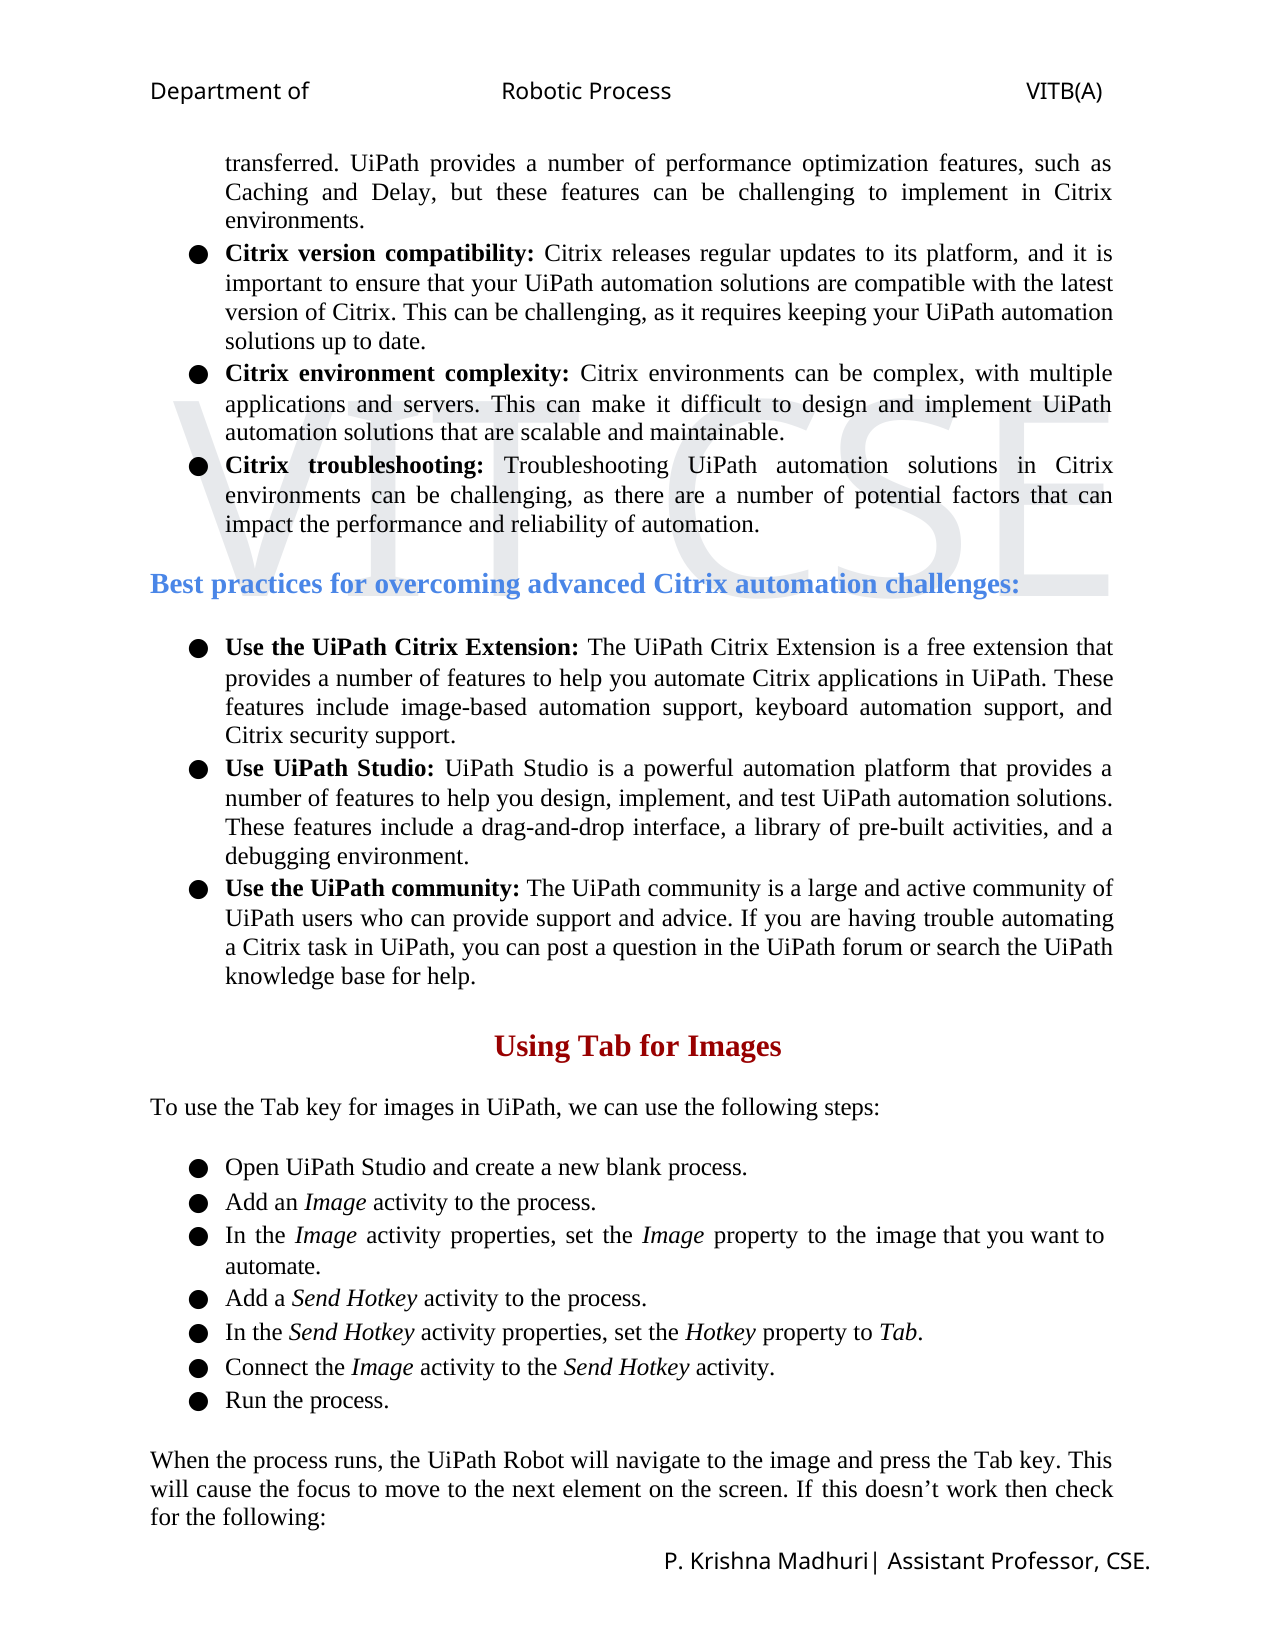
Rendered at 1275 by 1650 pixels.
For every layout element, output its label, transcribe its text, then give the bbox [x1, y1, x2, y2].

list Open UiPath Studio and create a new blank process. [187, 1149, 1229, 1183]
text Best practices for overcoming advanced Citrix automation challenges: [150, 567, 1229, 600]
list Use UiPath Studio: UiPath Studio is a powerful automation platform that provides a number of features to help you design, implement, and test UiPath automation solutions. These features include a drag-and-drop interface, a library of pre-built activities, and a debugging environment. [187, 749, 1114, 869]
list In the Image activity properties, set the Image property to the image that you want to automate. [187, 1217, 1114, 1280]
list In the Send Hotkey activity properties, set the Hotkey property to Tab. [187, 1314, 1229, 1348]
text To use the Tab key for images in UiPath, we can use the following steps: [150, 1092, 1229, 1120]
list Use the UiPath Citrix Extension: The UiPath Citrix Extension is a free extension that provides a number of features to help you automate Citrix applications in UiPath. These features include image-based automation support, keyboard automation support, and Citrix security support. [187, 629, 1114, 749]
list Connect the Image activity to the Send Hotkey activity. [187, 1348, 1229, 1382]
list Run the process. [187, 1382, 1229, 1416]
list Add an Image activity to the process. [187, 1183, 1229, 1217]
list Add a Send Hotkey activity to the process. [187, 1280, 1229, 1314]
list Use the UiPath community: The UiPath community is a large and active community of UiPath users who can provide support and advice. If you are having trouble automating a Citrix task in UiPath, you can post a question in the UiPath forum or search the UiPath knowledge base for help. [187, 869, 1114, 990]
subtitle Using Tab for Images [110, 1027, 1165, 1063]
list Citrix troubleshooting: Troubleshooting UiPath automation solutions in Citrix environments can be challenging, as there are a number of potential factors that can impact the performance and reliability of automation. [187, 446, 1114, 538]
text transferred. UiPath provides a number of performance optimization features, such as Caching and Delay, but these features can be challenging to implement in Citrix environments. [225, 148, 1113, 234]
text When the process runs, the UiPath Robot will navigate to the image and press the Tab key. This will cause the focus to move to the next element on the screen. If this doesn’t work then check for the following: [150, 1445, 1113, 1531]
list Citrix environment complexity: Citrix environments can be complex, with multiple applications and servers. This can make it difficult to design and implement UiPath automation solutions that are scalable and maintainable. [187, 355, 1113, 446]
list Citrix version compatibility: Citrix releases regular updates to its platform, and it is important to ensure that your UiPath automation solutions are compatible with the latest version of Citrix. This can be challenging, as it requires keeping your UiPath automation solutions up to date. [187, 234, 1113, 355]
